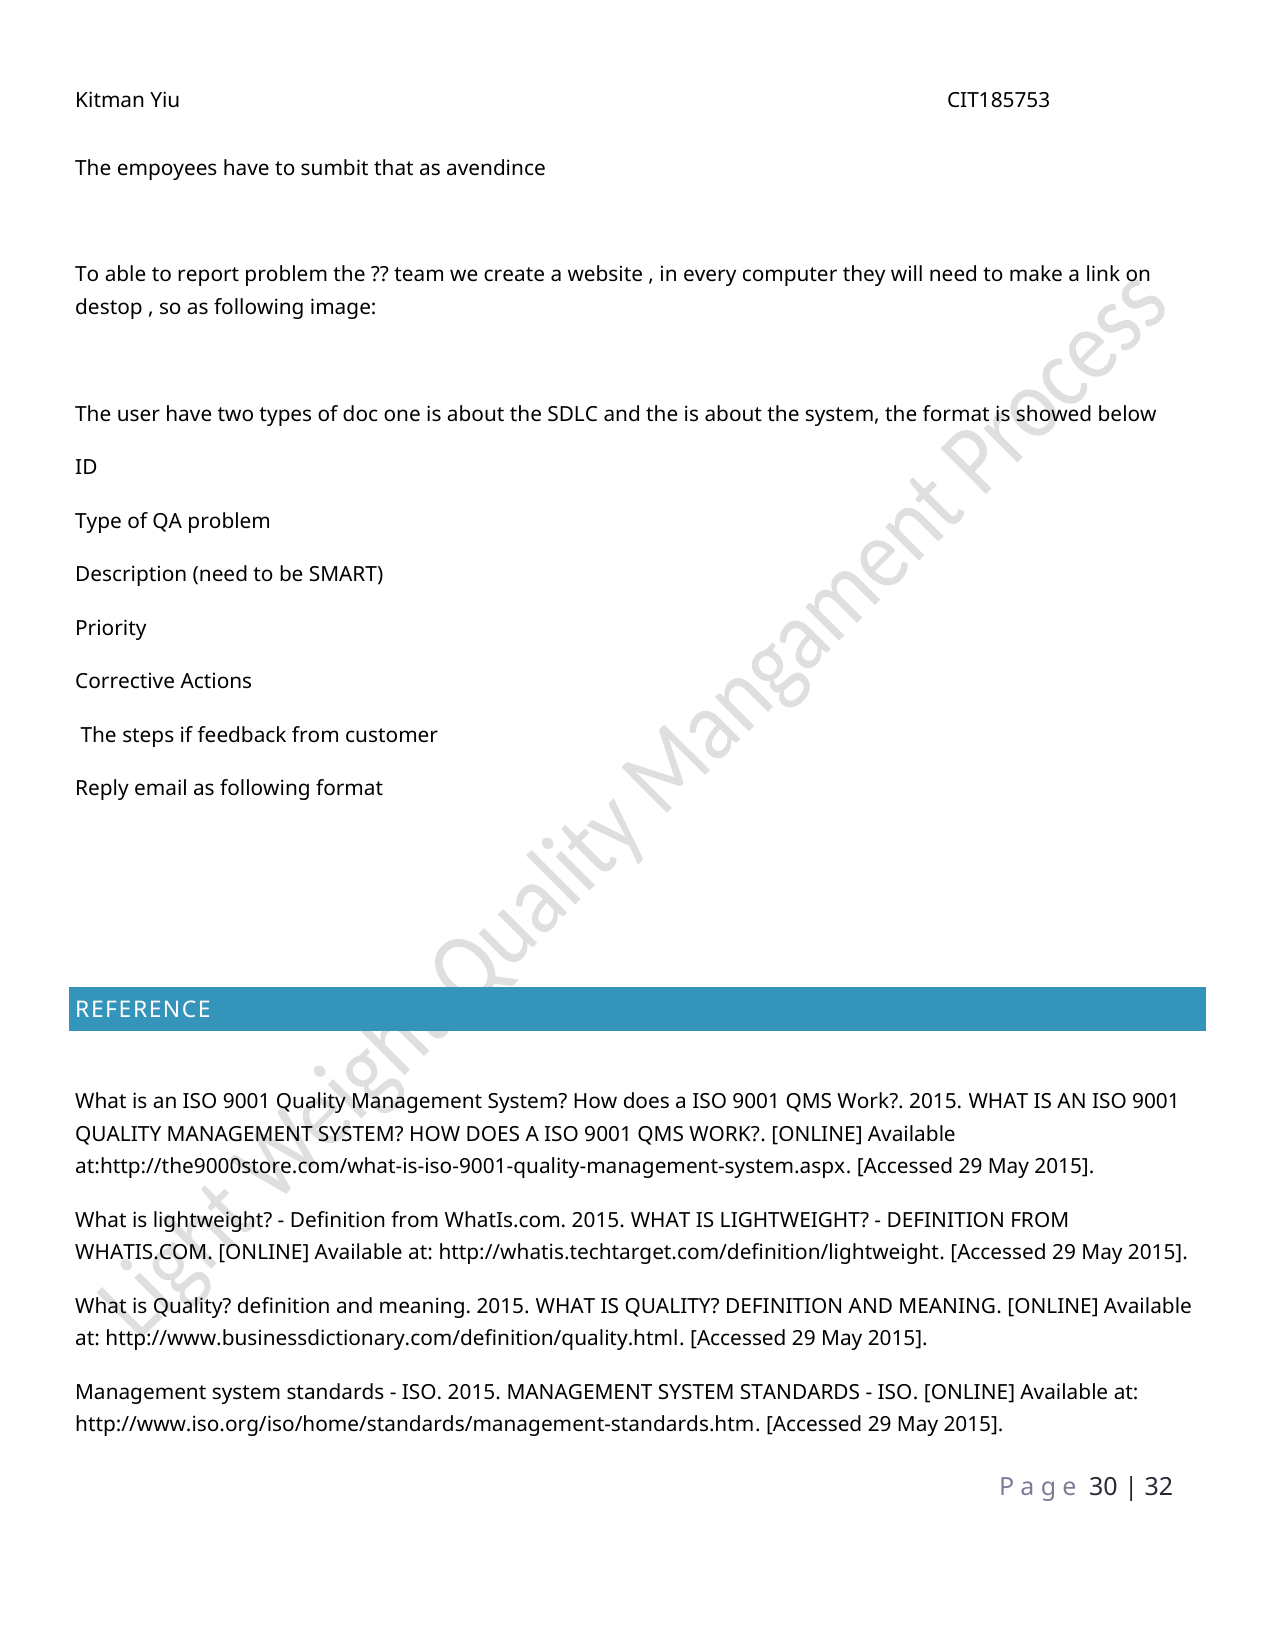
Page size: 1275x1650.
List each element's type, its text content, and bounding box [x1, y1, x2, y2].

text Management system standards - ISO. 2015. Management system standards - ISO. [ONLINE] Available at: http://www.iso.org/iso/home/standards/management-standards.htm. [Accessed 29 May 2015]. [75, 1377, 1200, 1438]
text Type of QA problem [75, 506, 1200, 534]
text What is Quality? definition and meaning. 2015. What is Quality? definition and meaning. [ONLINE] Available at: http://www.businessdictionary.com/definition/quality.html. [Accessed 29 May 2015]. [75, 1291, 1200, 1352]
text Priority [75, 613, 1200, 641]
text What is lightweight? - Definition from WhatIs.com. 2015. What is lightweight? - Definition from WhatIs.com. [ONLINE] Available at: http://whatis.techtarget.com/definition/lightweight. [Accessed 29 May 2015]. [75, 1205, 1200, 1266]
subtitle Reference [75, 993, 1200, 1024]
text ID [75, 452, 1200, 481]
text Reply email as following format [75, 773, 1200, 802]
text Description (need to be SMART) [75, 559, 1200, 588]
text The steps if feedback from customer [75, 720, 1200, 748]
text The empoyees have to sumbit that as avendince [75, 153, 1200, 181]
text What is an ISO 9001 Quality Management System? How does a ISO 9001 QMS Work?. 2015. What is an ISO 9001 Quality Management System? How does a ISO 9001 QMS Work?. [ONLINE] Available at:http://the9000store.com/what-is-iso-9001-quality-management-system.aspx. [Accessed 29 May 2015]. [75, 1086, 1200, 1180]
text The user have two types of doc one is about the SDLC and the is about the system, the format is showed below [75, 399, 1200, 427]
text Corrective Actions [75, 666, 1200, 695]
text To able to report problem the ?? team we create a website , in every computer they will need to make a link on destop , so as following image: [75, 259, 1200, 321]
